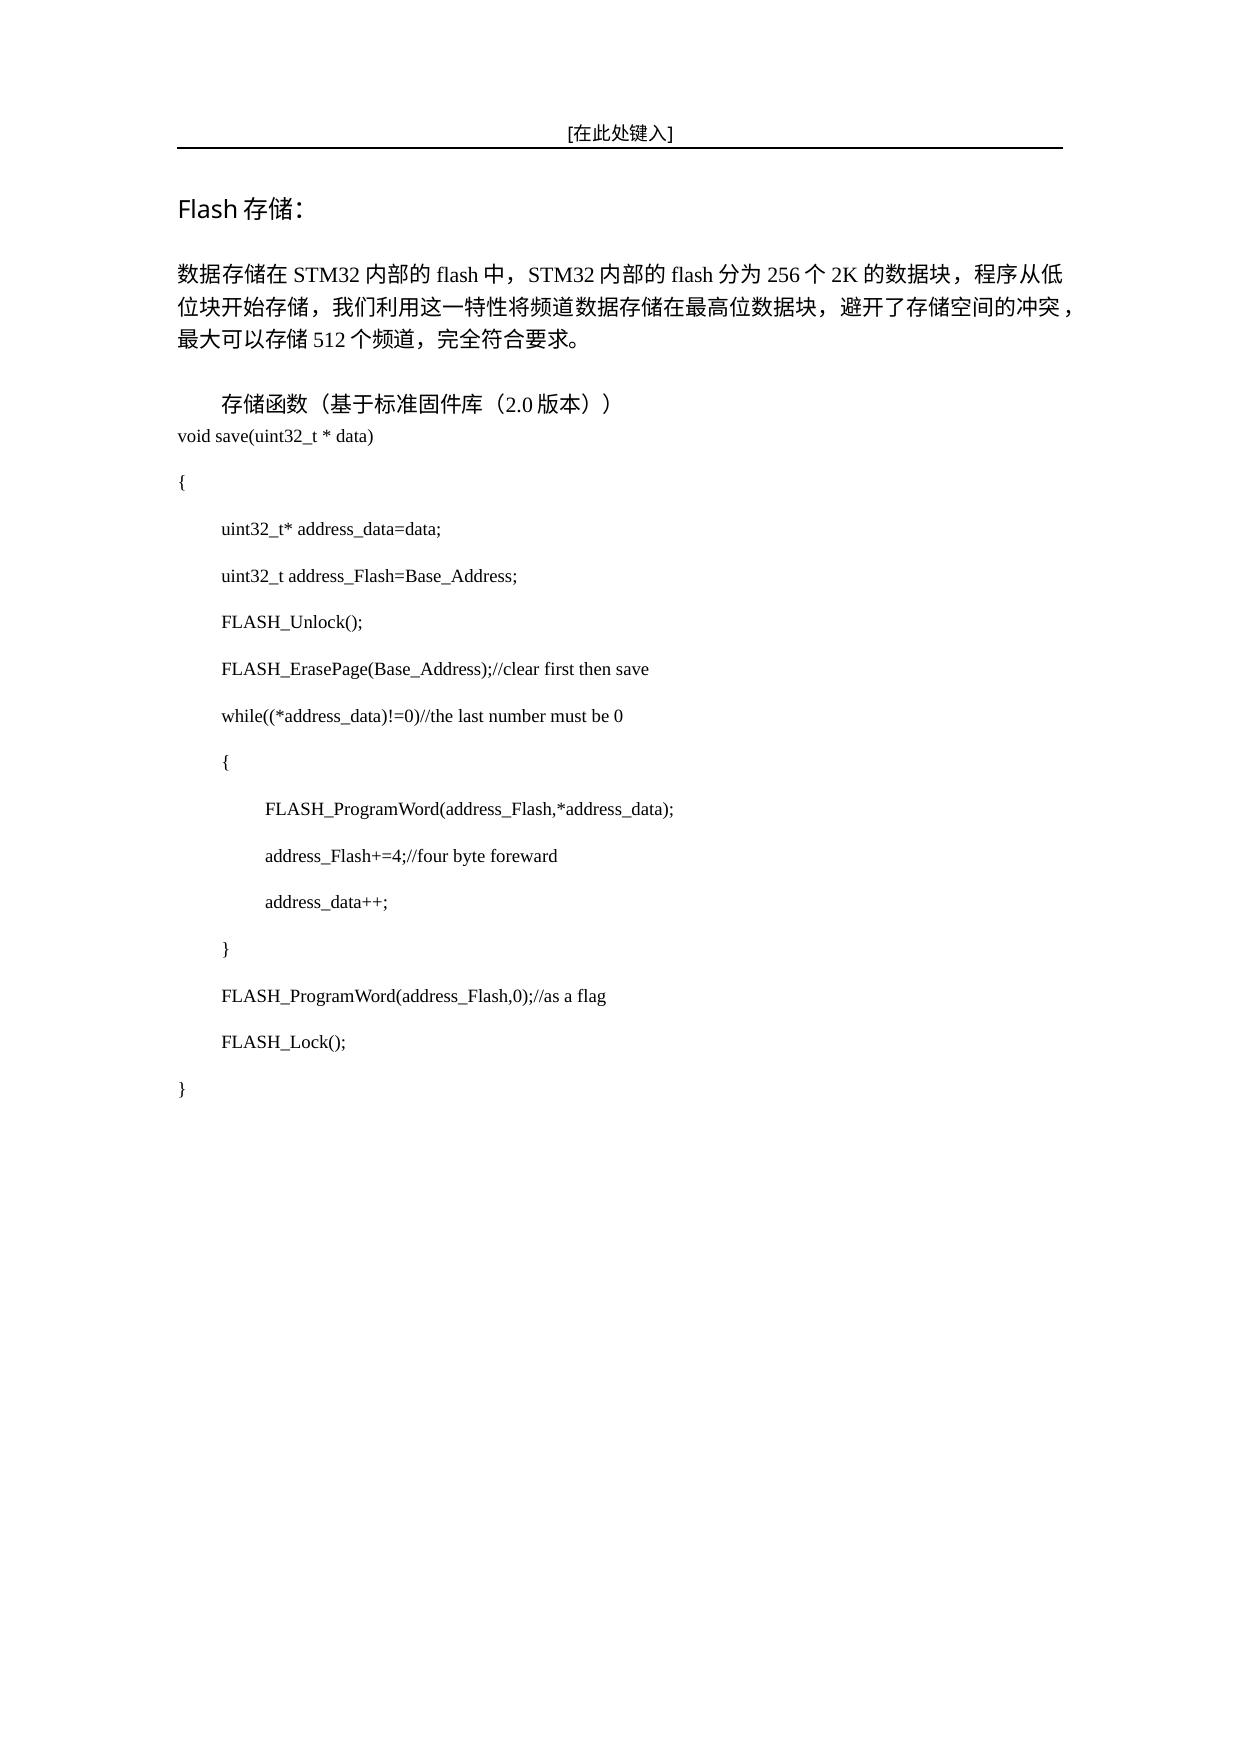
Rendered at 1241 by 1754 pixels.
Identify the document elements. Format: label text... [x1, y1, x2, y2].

text address_Flash+=4;//four byte foreward [177, 839, 1063, 872]
subtitle Flash存储： [177, 175, 1063, 240]
text void save(uint32_t * data) [177, 419, 1063, 452]
text FLASH_ErasePage(Base_Address);//clear first then save [177, 652, 1063, 685]
text while((*address_data)!=0)//the last number must be 0 [177, 699, 1063, 732]
text } [177, 1072, 1063, 1105]
text { [177, 466, 1063, 498]
text FLASH_ProgramWord(address_Flash,0);//as a flag [177, 979, 1063, 1012]
text } [177, 932, 1063, 965]
text FLASH_ProgramWord(address_Flash,*address_data); [177, 792, 1063, 825]
text uint32_t address_Flash=Base_Address; [177, 559, 1063, 592]
text 存储函数（基于标准固件库（2.0版本）） [177, 387, 1063, 419]
text { [177, 746, 1063, 778]
text uint32_t* address_data=data; [177, 512, 1063, 545]
text 数据存储在STM32内部的flash中，STM32内部的flash分为256个2K的数据块，程序从低位块开始存储，我们利用这一特性将频道数据存储在最高位数据块，避开了存储空间的冲突，最大可以存储512个频道，完全符合要求。 [177, 257, 1063, 354]
text address_data++; [177, 886, 1063, 918]
text FLASH_Unlock(); [177, 606, 1063, 638]
text FLASH_Lock(); [177, 1026, 1063, 1058]
